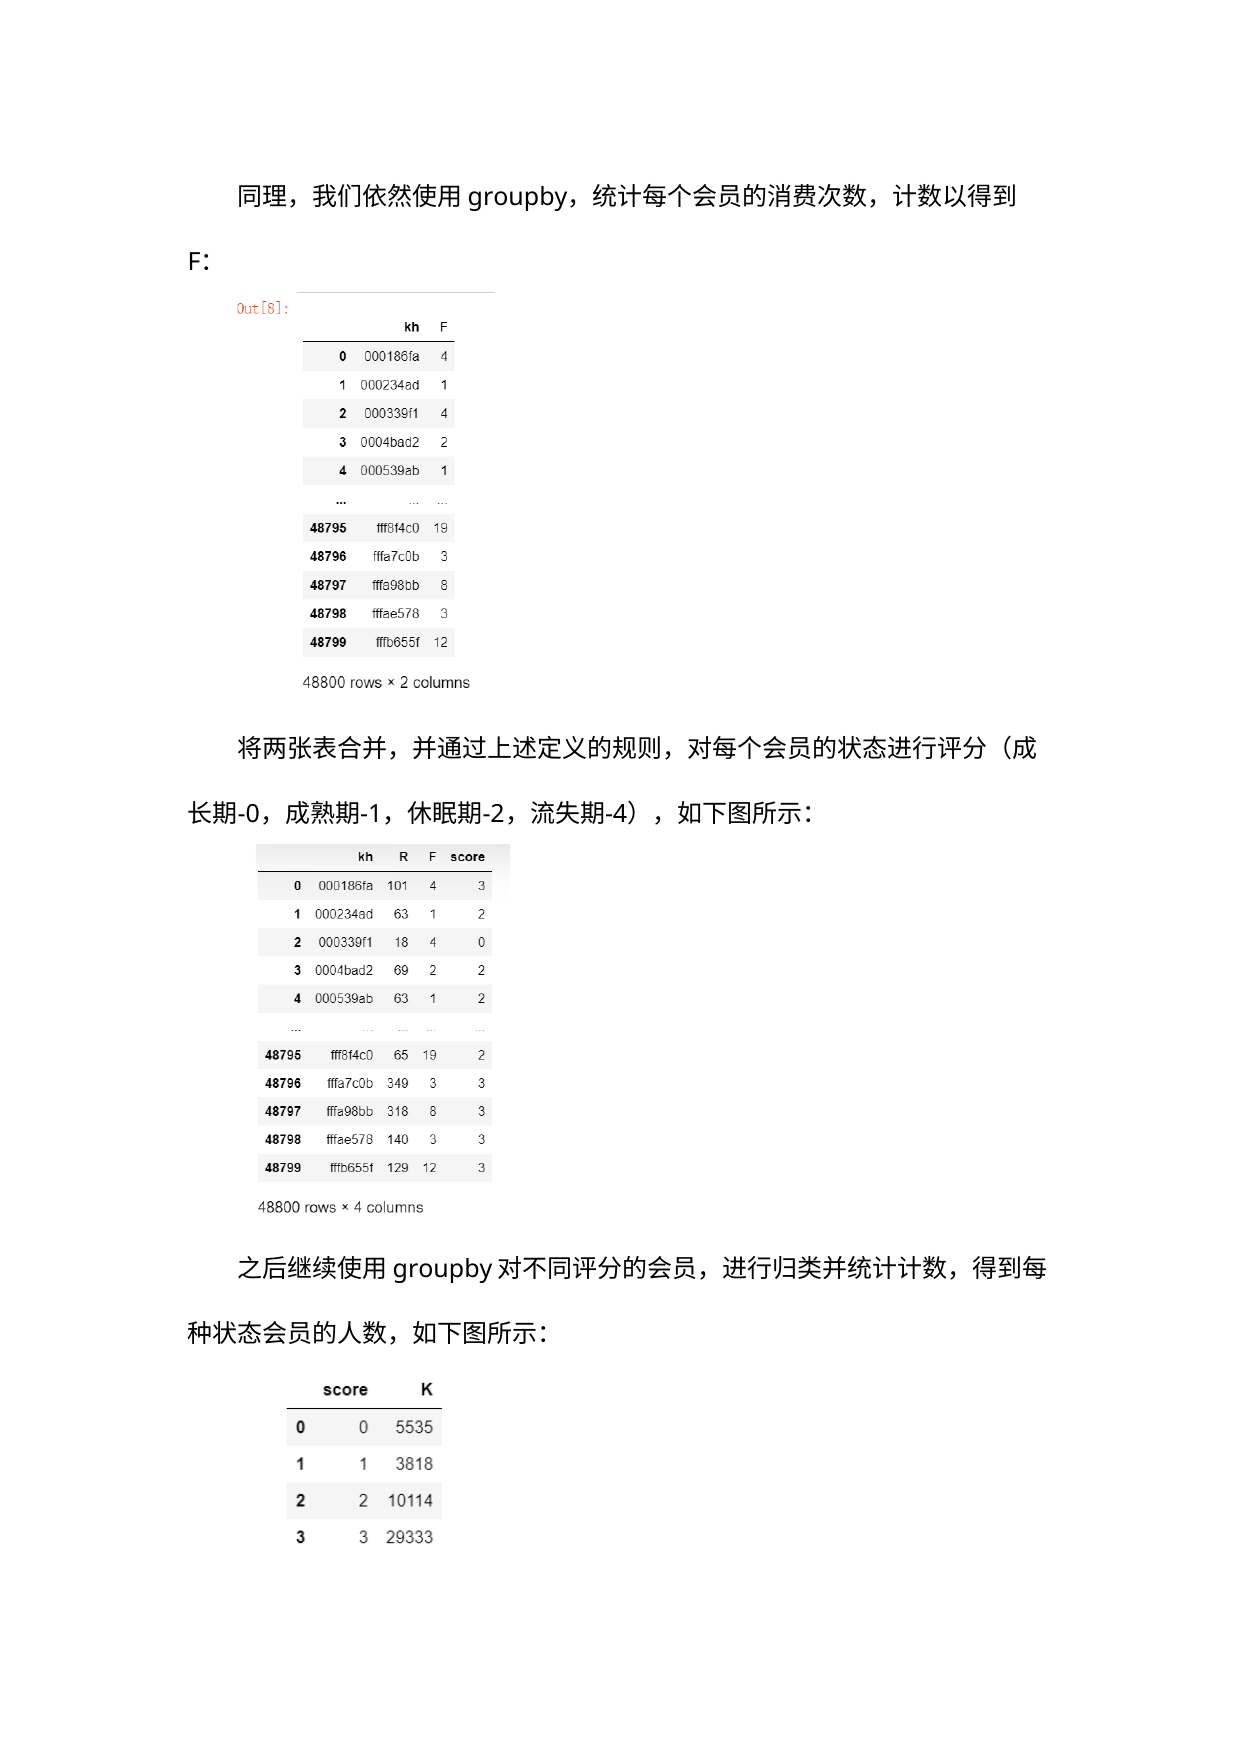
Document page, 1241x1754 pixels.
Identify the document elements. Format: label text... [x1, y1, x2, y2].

picture [271, 1364, 466, 1561]
text 将两张表合并，并通过上述定义的规则，对每个会员的状态进行评分（成长期-0，成熟期-1，休眠期-2，流失期-4），如下图所示： [187, 714, 1053, 844]
picture [255, 844, 510, 1217]
picture [237, 292, 495, 702]
text 之后继续使用groupby对不同评分的会员，进行归类并统计计数，得到每种状态会员的人数，如下图所示： [187, 1234, 1053, 1364]
text 同理，我们依然使用groupby，统计每个会员的消费次数，计数以得到F： [187, 162, 1053, 292]
